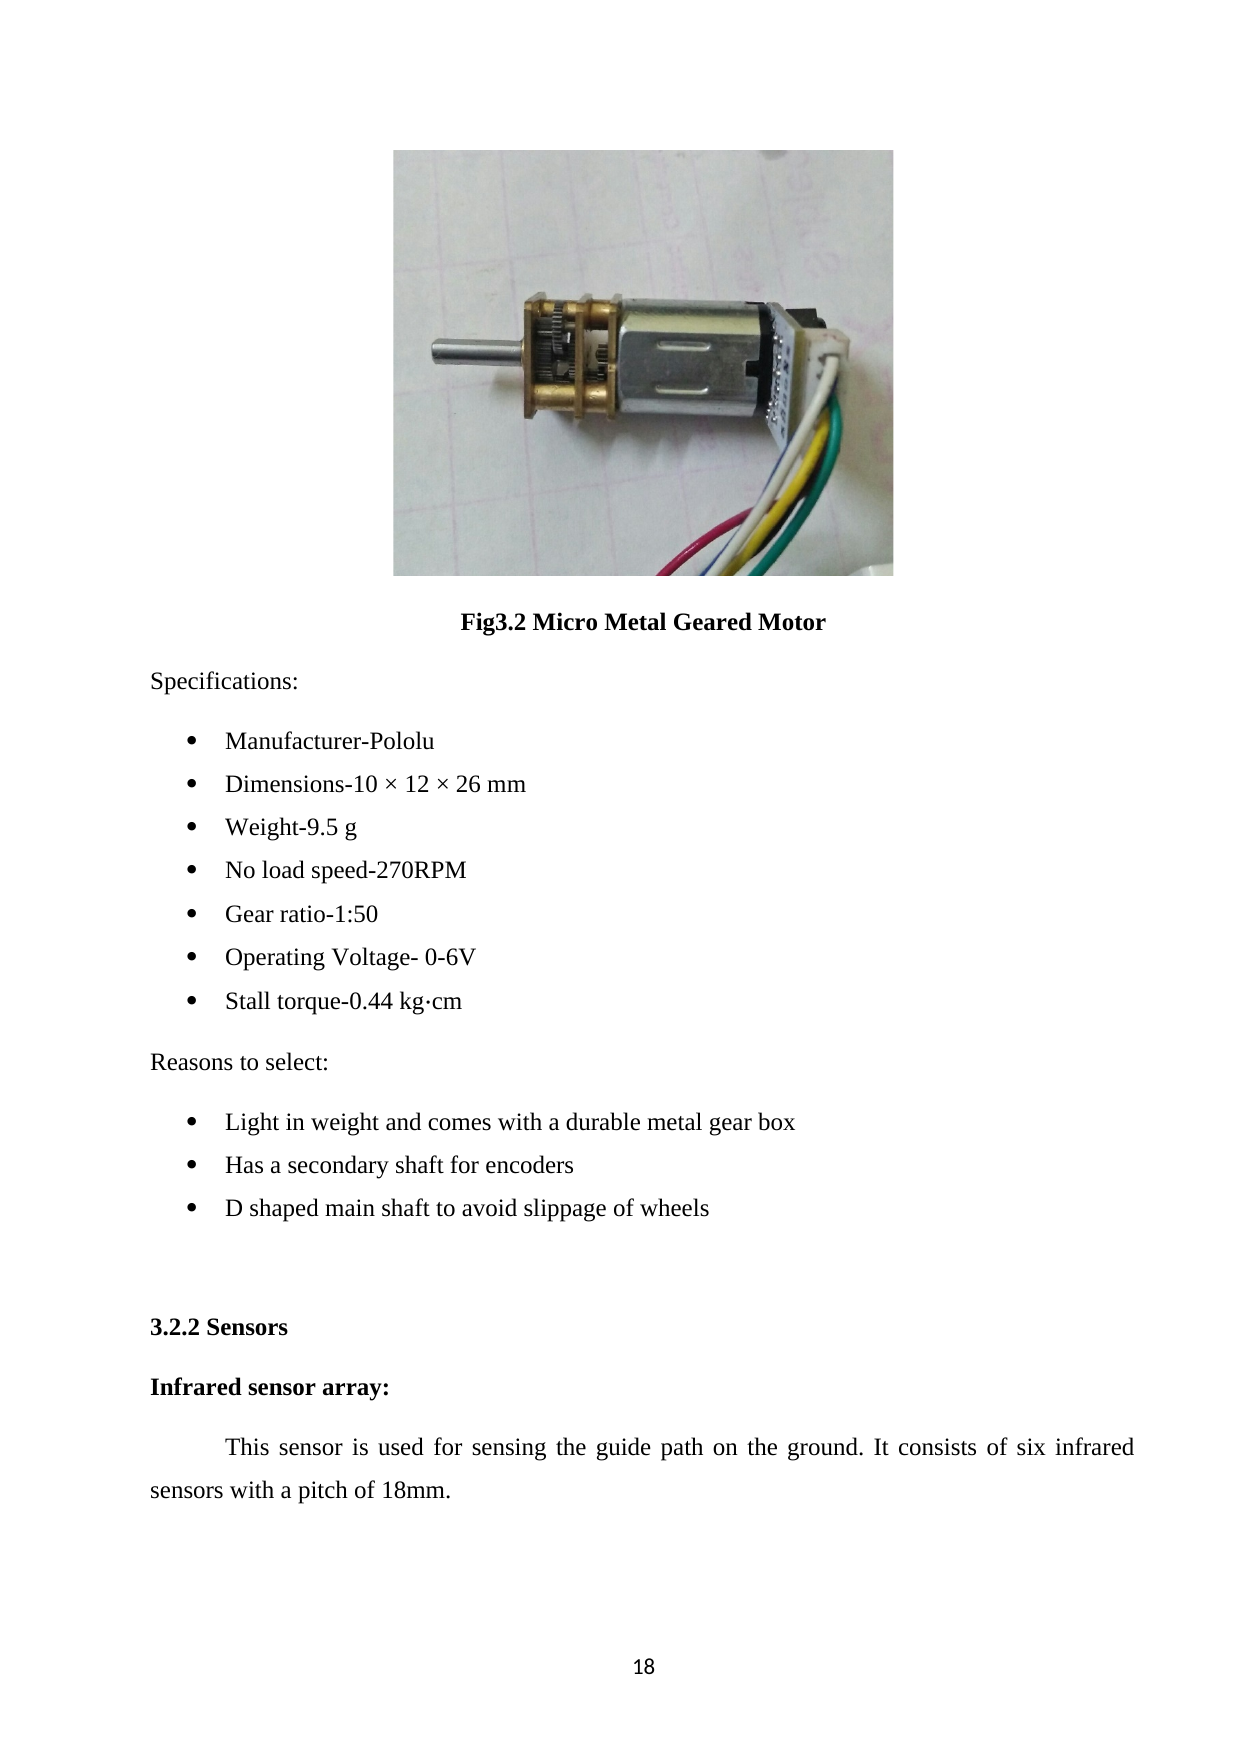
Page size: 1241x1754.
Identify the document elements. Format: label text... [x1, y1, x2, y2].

list Weight-9.5 g [187, 812, 1137, 841]
text This sensor is used for sensing the guide path on the ground. It consists of six infrared sensors with a pitch of 18mm. [150, 1432, 1137, 1504]
text 3.2.2 Sensors [150, 1312, 1137, 1341]
list Dimensions-10 × 12 × 26 mm [187, 769, 1137, 798]
list Stall torque-0.44 kg⋅cm [187, 985, 1137, 1015]
list Manufacturer-Pololu [187, 726, 1137, 755]
list D shaped main shaft to avoid slippage of wheels [187, 1193, 1137, 1222]
list Light in weight and comes with a durable metal gear box [187, 1107, 1137, 1135]
list Gear ratio-1:50 [187, 899, 1137, 927]
text Reasons to select: [150, 1047, 1137, 1076]
text Fig3.2 Micro Metal Geared Motor [150, 607, 1137, 635]
text Specifications: [150, 666, 1137, 695]
text Infrared sensor array: [150, 1372, 1137, 1401]
list Has a secondary shaft for encoders [187, 1150, 1137, 1178]
list Operating Voltage- 0-6V [187, 942, 1137, 971]
picture [393, 150, 894, 576]
list No load speed-270RPM [187, 856, 1137, 884]
